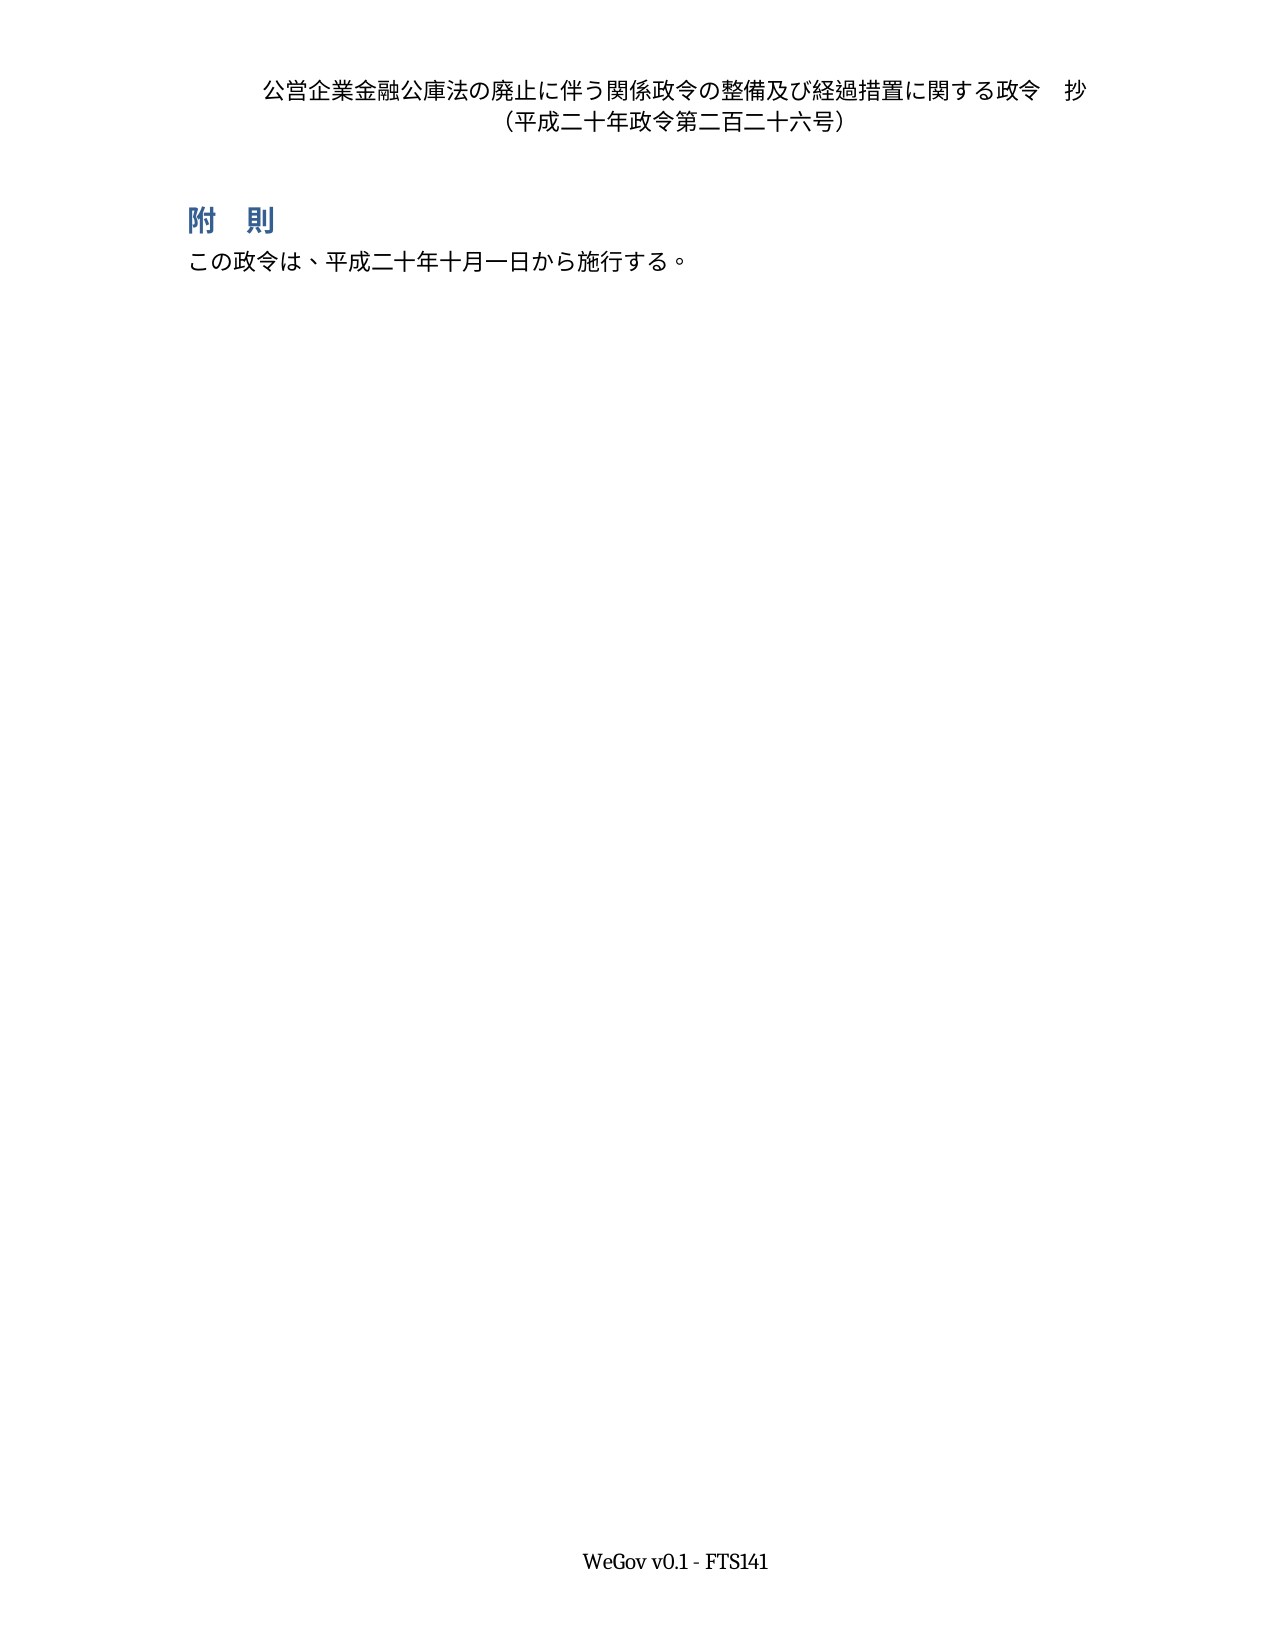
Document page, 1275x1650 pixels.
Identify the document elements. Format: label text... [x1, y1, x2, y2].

subtitle 附 則 [187, 200, 1087, 240]
text この政令は、平成二十年十月一日から施行する。 [187, 246, 1087, 277]
